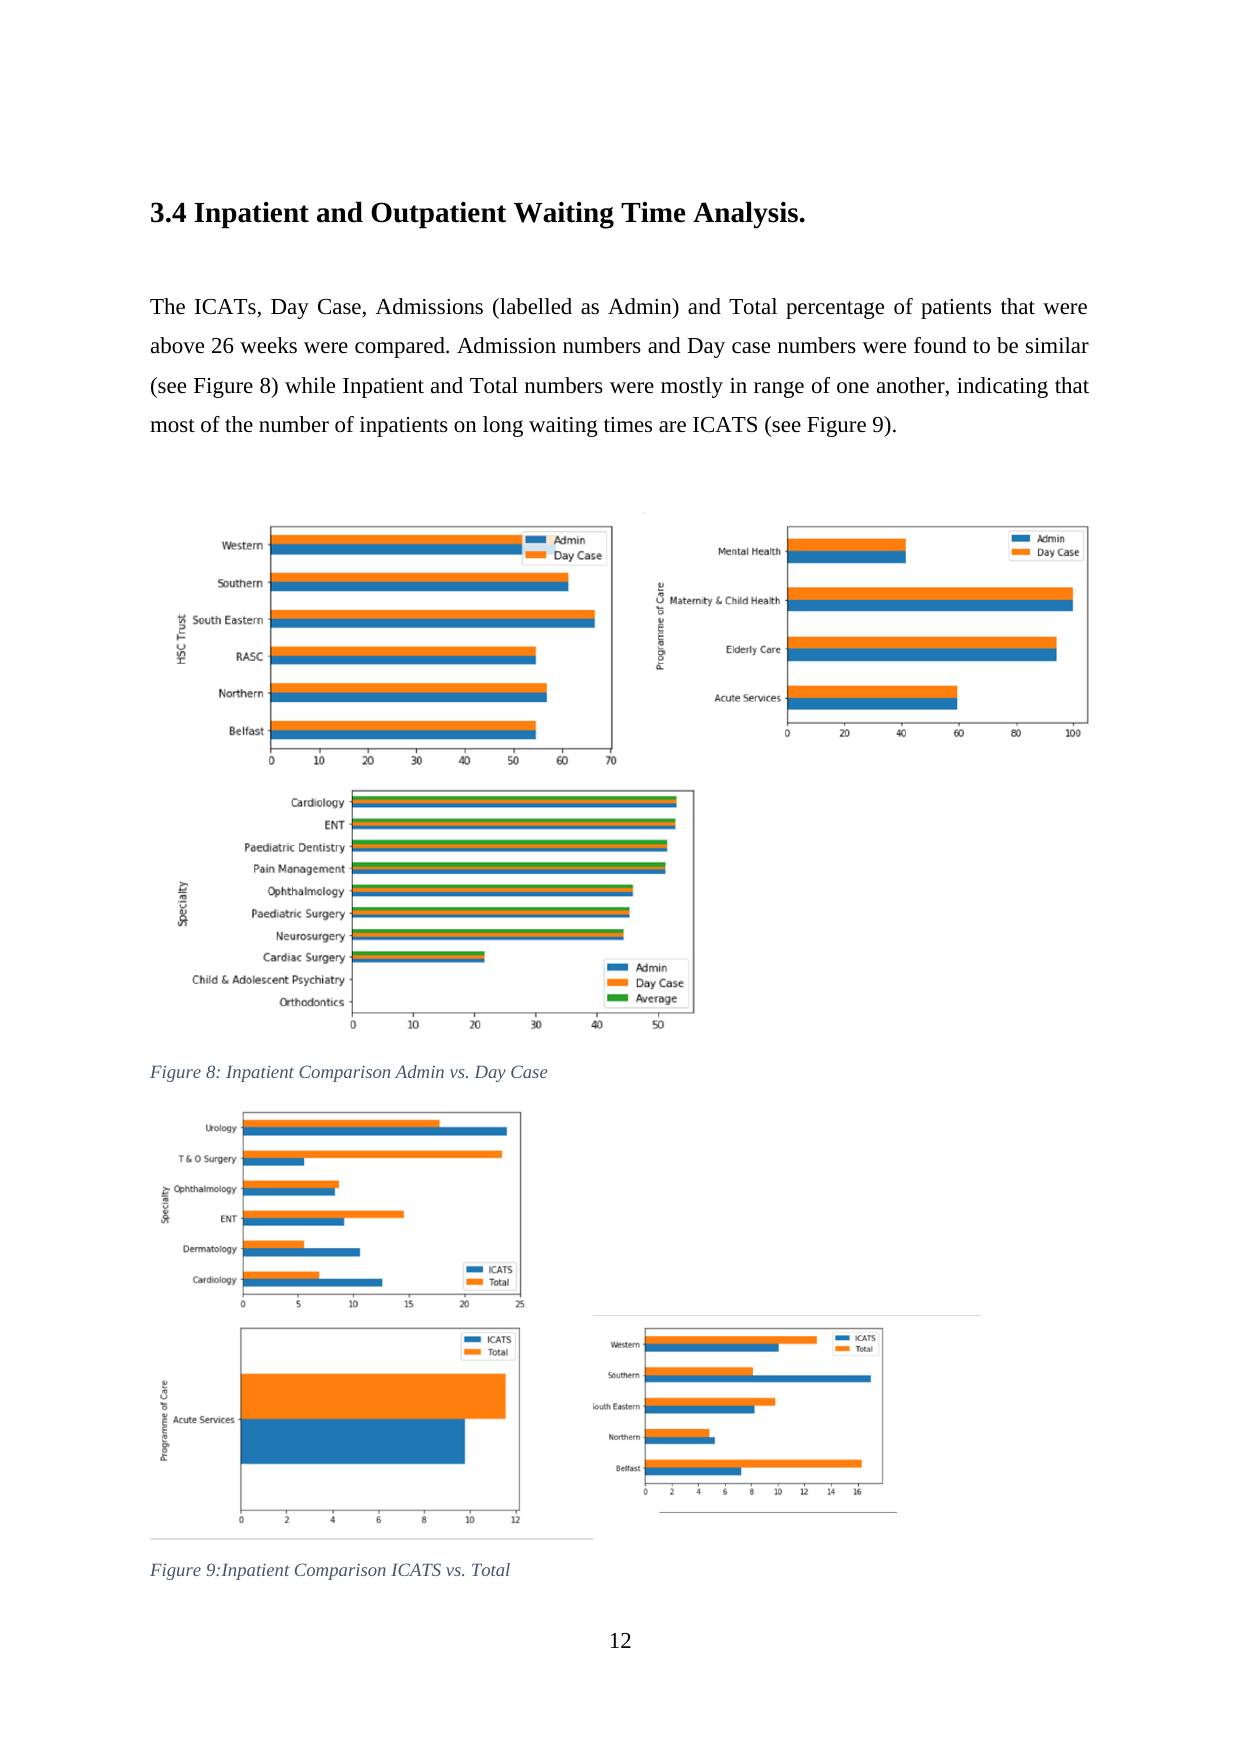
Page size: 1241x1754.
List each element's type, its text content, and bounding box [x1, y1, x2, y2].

text Figure 9:Inpatient Comparison ICATS vs. Total [150, 1558, 1090, 1580]
picture [150, 1103, 980, 1540]
text The ICATs, Day Case, Admissions (labelled as Admin) and Total percentage of patients that were above 26 weeks were compared. Admission numbers and Day case numbers were found to be similar (see Figure 8) while Inpatient and Total numbers were mostly in range of one another, indicating that most of the number of inpatients on long waiting times are ICATS (see Figure 9). [150, 293, 1090, 438]
subtitle 3.4 Inpatient and Outpatient Waiting Time Analysis. [150, 195, 1090, 229]
text Figure 8: Inpatient Comparison Admin vs. Day Case [150, 1061, 1090, 1083]
picture [150, 512, 1113, 1043]
